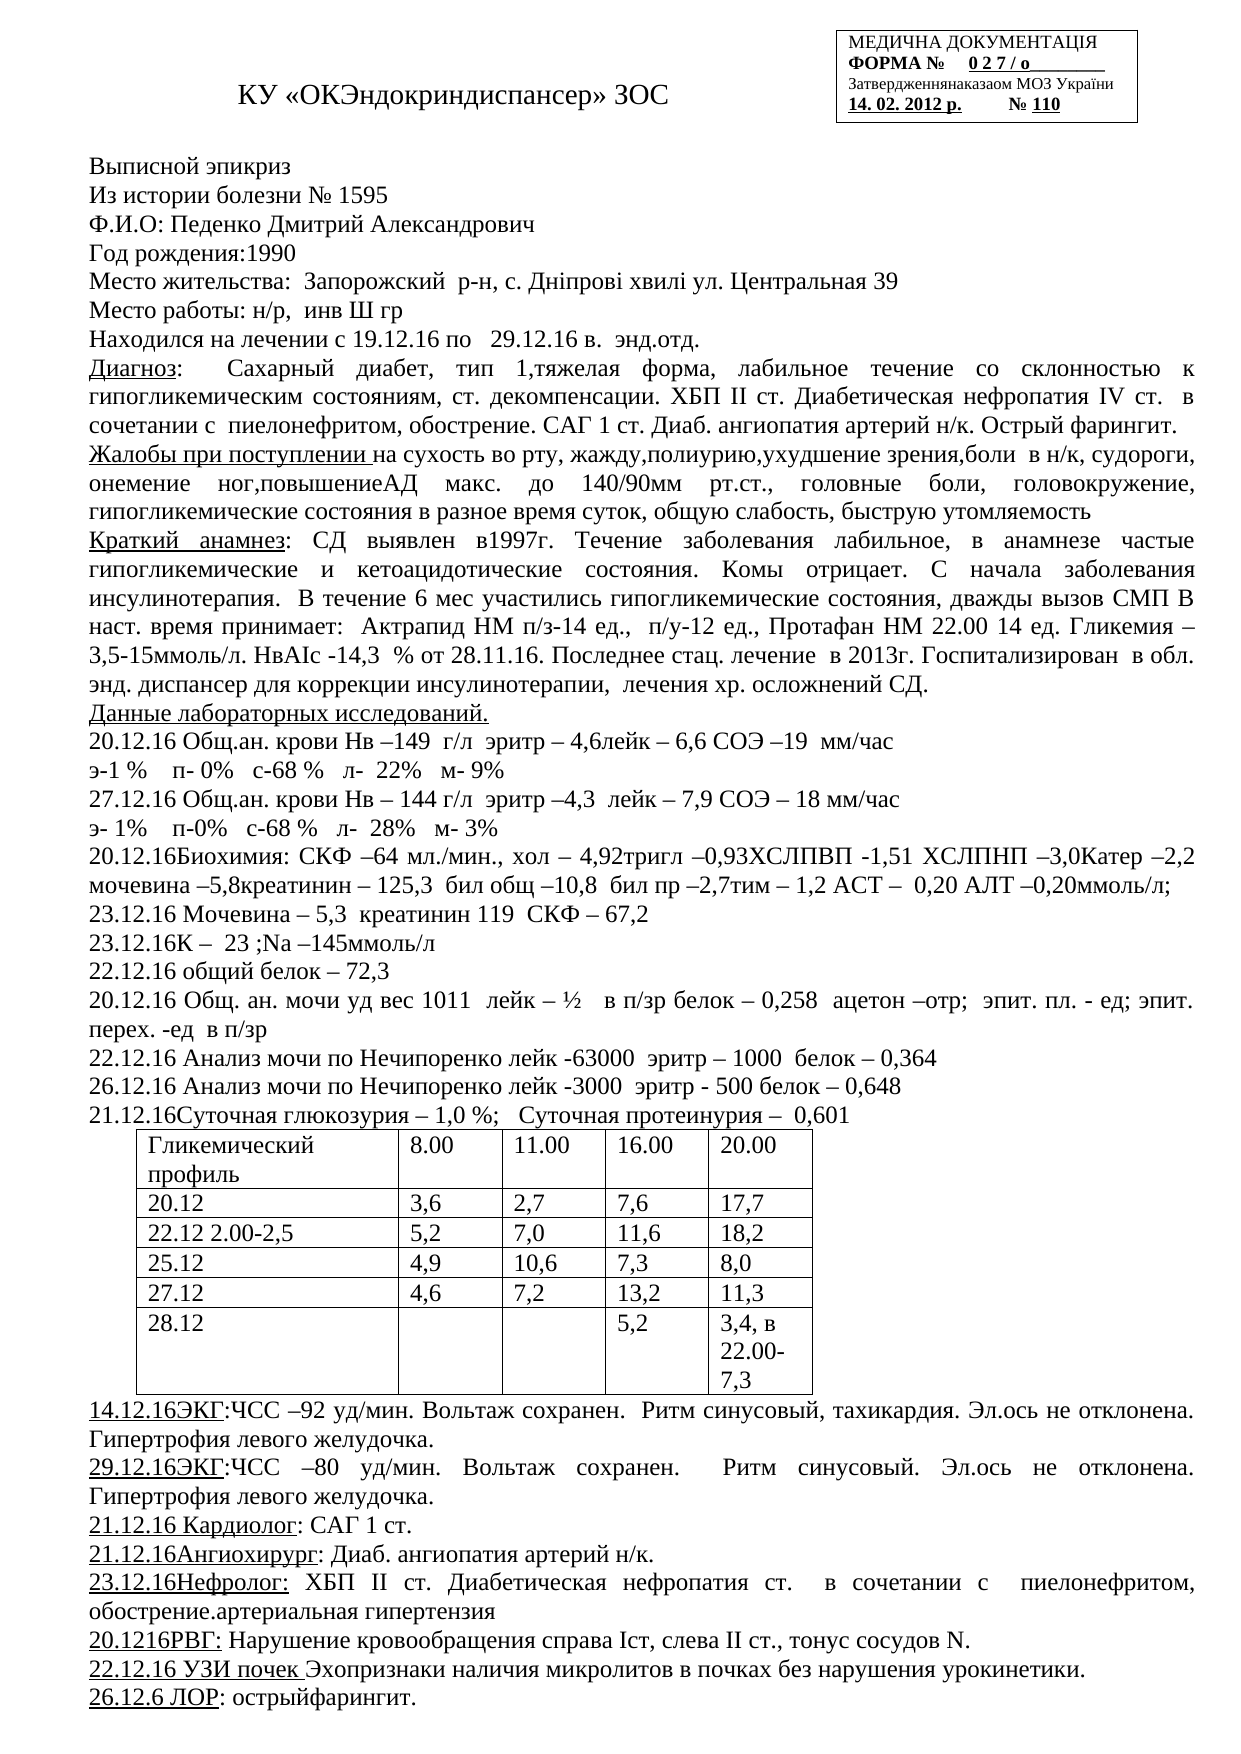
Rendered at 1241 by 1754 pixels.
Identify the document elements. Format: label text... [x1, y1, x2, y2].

text Место жительства: Запорожский р-н, с. Днiпровi хвилi ул. Центральная 39 [89, 266, 1196, 295]
text Место работы: н/р, инв Ш гр [89, 295, 1196, 324]
table_cell 7,2 [503, 1278, 605, 1307]
subtitle 20.12.16 Общ. ан. мочи уд вес 1011 лейк – ½ в п/зр белок – 0,258 ацетон –отр; эпит. пл. - ед; эпит. перех. -ед в п/зр [89, 985, 1196, 1043]
text 20.12.16Биохимия: СКФ –64 мл./мин., хол – 4,92тригл –0,93ХСЛПВП -1,51 ХСЛПНП –3,0Катер –2,2 мочевина –5,8креатинин – 125,3 бил общ –10,8 бил пр –2,7тим – 1,2 АСТ – 0,20 АЛТ –0,20ммоль/л; [89, 841, 1196, 899]
table_cell 5,2 [606, 1308, 708, 1394]
text Год рождения:1990 [89, 238, 1196, 266]
table_cell 2,7 [503, 1189, 605, 1217]
text 22.12.16 общий белок – 72,3 [89, 956, 1196, 985]
table_header Гликемический профиль [137, 1130, 398, 1187]
table_cell 27.12 [137, 1278, 398, 1307]
table_cell 7,6 [606, 1189, 708, 1217]
subtitle Из истории болезни № 1595 [89, 180, 1196, 209]
table_header 11.00 [503, 1130, 605, 1187]
subtitle Выписной эпикриз [89, 151, 1202, 180]
table_cell 4,9 [399, 1248, 502, 1277]
table_cell 11,6 [606, 1218, 708, 1247]
text Диагноз: Сахарный диабет, тип 1,тяжелая форма, лабильное течение со склонностью к гипогликемическим состояниям, ст. декомпенсации. ХБП II ст. Диабетическая нефропатия IV ст. в сочетании с пиелонефритом, обострение. САГ 1 ст. Диаб. ангиопатия артерий н/к. Острый фарингит. [89, 353, 1196, 439]
text 26.12.16 Анализ мочи по Нечипоренко лейк -3000 эритр - 500 белок – 0,648 [89, 1071, 1196, 1100]
text 29.12.16ЭКГ:ЧСС –80 уд/мин. Вольтаж сохранен. Ритм синусовый. Эл.ось не отклонена. Гипертрофия левого желудочка. [89, 1452, 1196, 1510]
table_cell 7,3 [606, 1248, 708, 1277]
text 23.12.16 Мочевина – 5,3 креатинин 119 СКФ – 67,2 [89, 899, 1196, 928]
table_cell 20.12 [137, 1189, 398, 1217]
table_header 16.00 [606, 1130, 708, 1187]
text 20.1216РВГ: Нарушение кровообращения справа Iст, слева II ст., тонус сосудов N. [89, 1625, 1196, 1654]
table_cell 3,6 [399, 1189, 502, 1217]
text э-1 % п- 0% с-68 % л- 22% м- 9% [89, 755, 1196, 784]
table_cell 4,6 [399, 1278, 502, 1307]
text Жалобы при поступлении на сухость во рту, жажду,полиурию,ухудшение зрения,боли в н/к, судороги, онемение ног,повышениеАД макс. до 140/90мм рт.ст., головные боли, головокружение, гипогликемические состояния в разное время суток, общую слабость, быструю утомляемость [89, 439, 1196, 525]
table_cell 17,7 [709, 1189, 812, 1217]
table_header 20.00 [709, 1130, 812, 1187]
text э- 1% п-0% с-68 % л- 28% м- 3% [89, 813, 1196, 841]
text Находился на лечении с 19.12.16 по 29.12.16 в. энд.отд. [89, 324, 1196, 353]
table_cell [503, 1308, 605, 1394]
table_cell 10,6 [503, 1248, 605, 1277]
table_cell 13,2 [606, 1278, 708, 1307]
text 23.12.16К – 23 ;Nа –145ммоль/л [89, 928, 1196, 956]
text 21.12.16Ангиохирург: Диаб. ангиопатия артерий н/к. [89, 1539, 1196, 1567]
text 27.12.16 Общ.ан. крови Нв – 144 г/л эритр –4,3 лейк – 7,9 СОЭ – 18 мм/час [89, 784, 1196, 813]
text 21.12.16 Кардиолог: САГ 1 ст. [89, 1510, 1196, 1539]
table_cell 18,2 [709, 1218, 812, 1247]
text 22.12.16 УЗИ почек Эхопризнаки наличия микролитов в почках без нарушения урокинетики. [89, 1654, 1196, 1682]
table_cell 11,3 [709, 1278, 812, 1307]
table_cell 7,0 [503, 1218, 605, 1247]
table_cell 8,0 [709, 1248, 812, 1277]
text 21.12.16Суточная глюкозурия – 1,0 %; Суточная протеинурия – 0,601 [89, 1100, 1196, 1129]
table_cell 28.12 [137, 1308, 398, 1394]
table_cell 25.12 [137, 1248, 398, 1277]
text 23.12.16Нефролог: ХБП II ст. Диабетическая нефропатия ст. в сочетании с пиелонефритом, обострение.артериальная гипертензия [89, 1567, 1196, 1625]
table_cell 3,4, в 22.00-7,3 [709, 1308, 812, 1394]
table_cell 22.12 2.00-2,5 [137, 1218, 398, 1247]
text 22.12.16 Анализ мочи по Нечипоренко лейк -63000 эритр – 1000 белок – 0,364 [89, 1043, 1196, 1071]
text 26.12.6 ЛОР: острыйфарингит. [89, 1682, 1196, 1711]
text 20.12.16 Общ.ан. крови Нв –149 г/л эритр – 4,6лейк – 6,6 СОЭ –19 мм/час [89, 726, 1196, 755]
text 14.12.16ЭКГ:ЧСС –92 уд/мин. Вольтаж сохранен. Ритм синусовый, тахикардия. Эл.ось не отклонена. Гипертрофия левого желудочка. [89, 1395, 1196, 1452]
text Данные лабораторных исследований. [89, 698, 1196, 726]
table_cell [399, 1308, 502, 1394]
subtitle Ф.И.О: Педенко Дмитрий Александрович [89, 209, 1196, 238]
table_cell 5,2 [399, 1218, 502, 1247]
table_header 8.00 [399, 1130, 502, 1187]
text Краткий анамнез: СД выявлен в1997г. Течение заболевания лабильное, в анамнезе частые гипогликемические и кетоацидотические состояния. Комы отрицает. С начала заболевания инсулинотерапия. В течение 6 мес участились гипогликемические состояния, дважды вызов СМП В наст. время принимает: Актрапид НМ п/з-14 ед., п/у-12 ед., Протафан НМ 22.00 14 ед. Гликемия – 3,5-15ммоль/л. НвАIс -14,3 % от 28.11.16. Последнее стац. лечение в 2013г. Госпитализирован в обл. энд. диспансер для коррекции инсулинотерапии, лечения хр. осложнений СД. [89, 525, 1196, 698]
